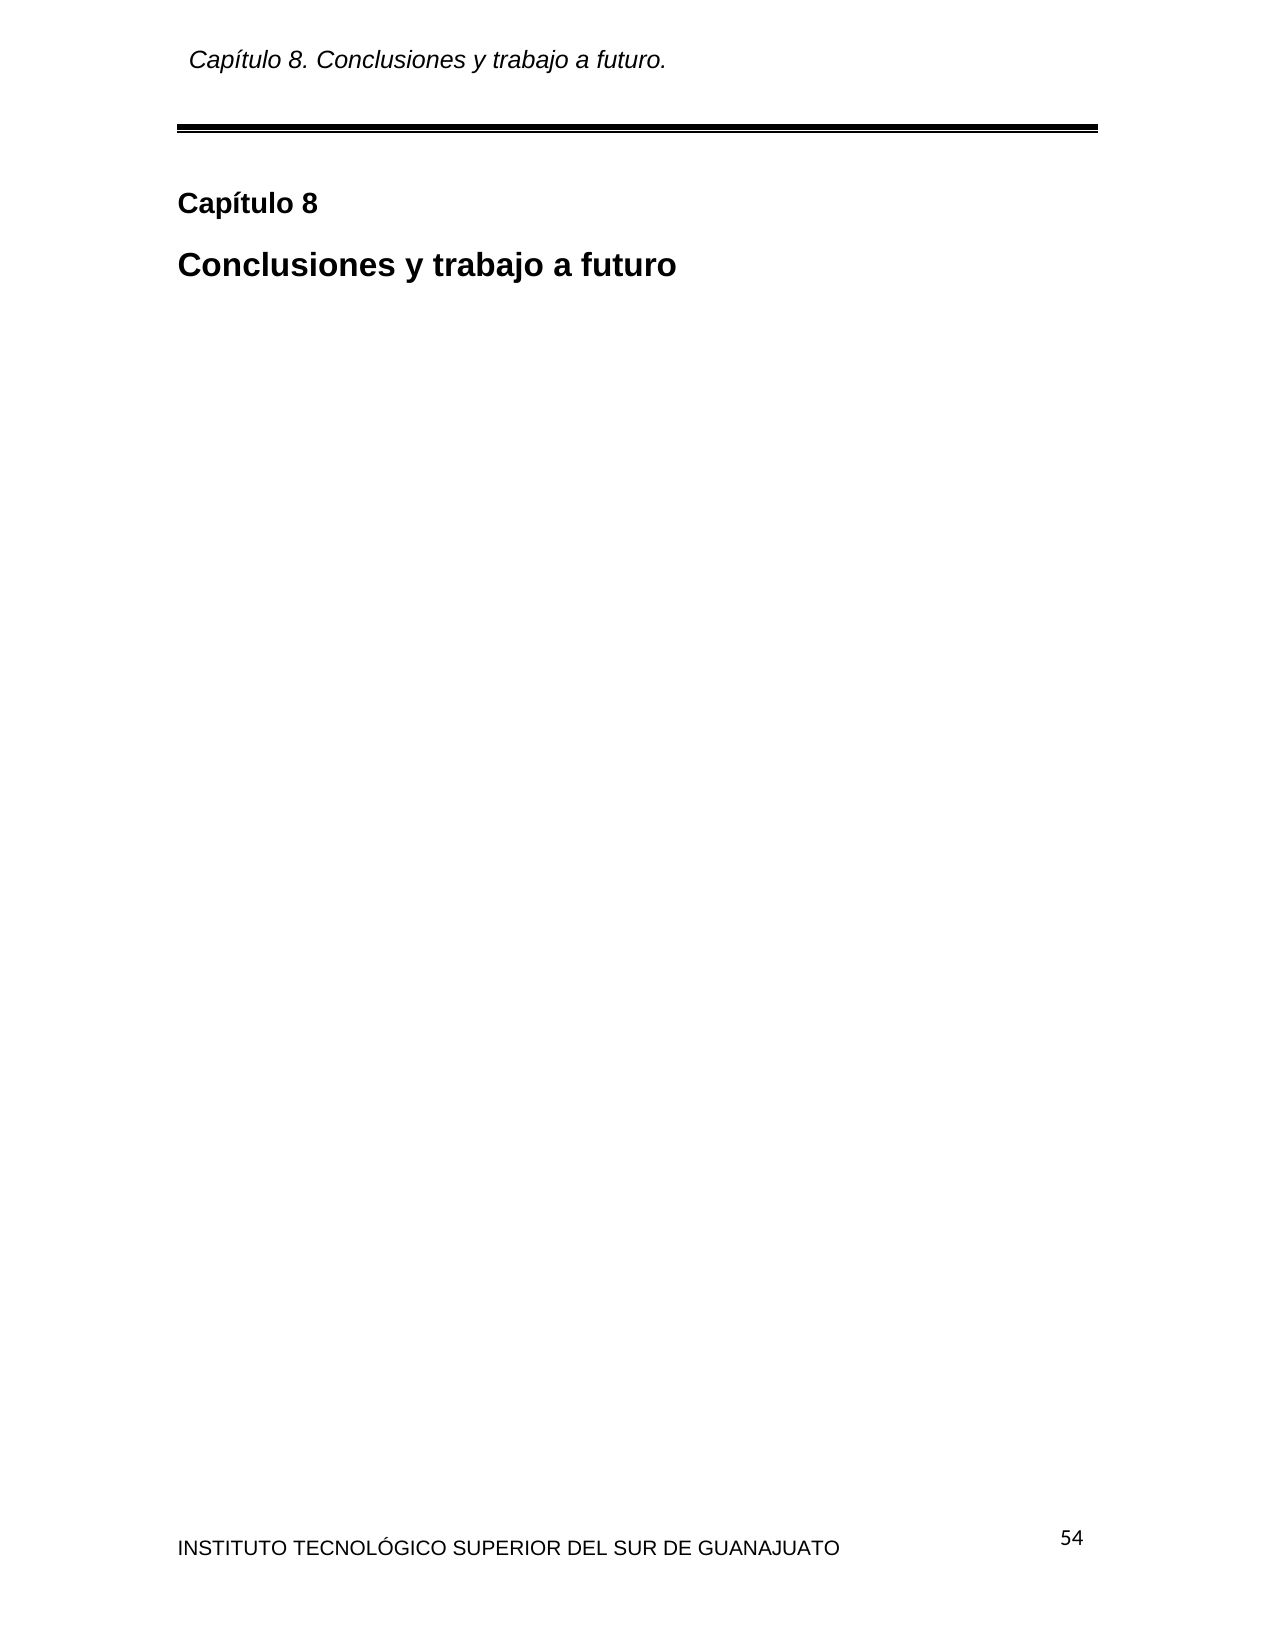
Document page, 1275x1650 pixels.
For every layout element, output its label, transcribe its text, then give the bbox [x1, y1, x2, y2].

subtitle Conclusiones y trabajo a futuro [177, 245, 1098, 283]
subtitle Capítulo 8 [177, 186, 1098, 219]
